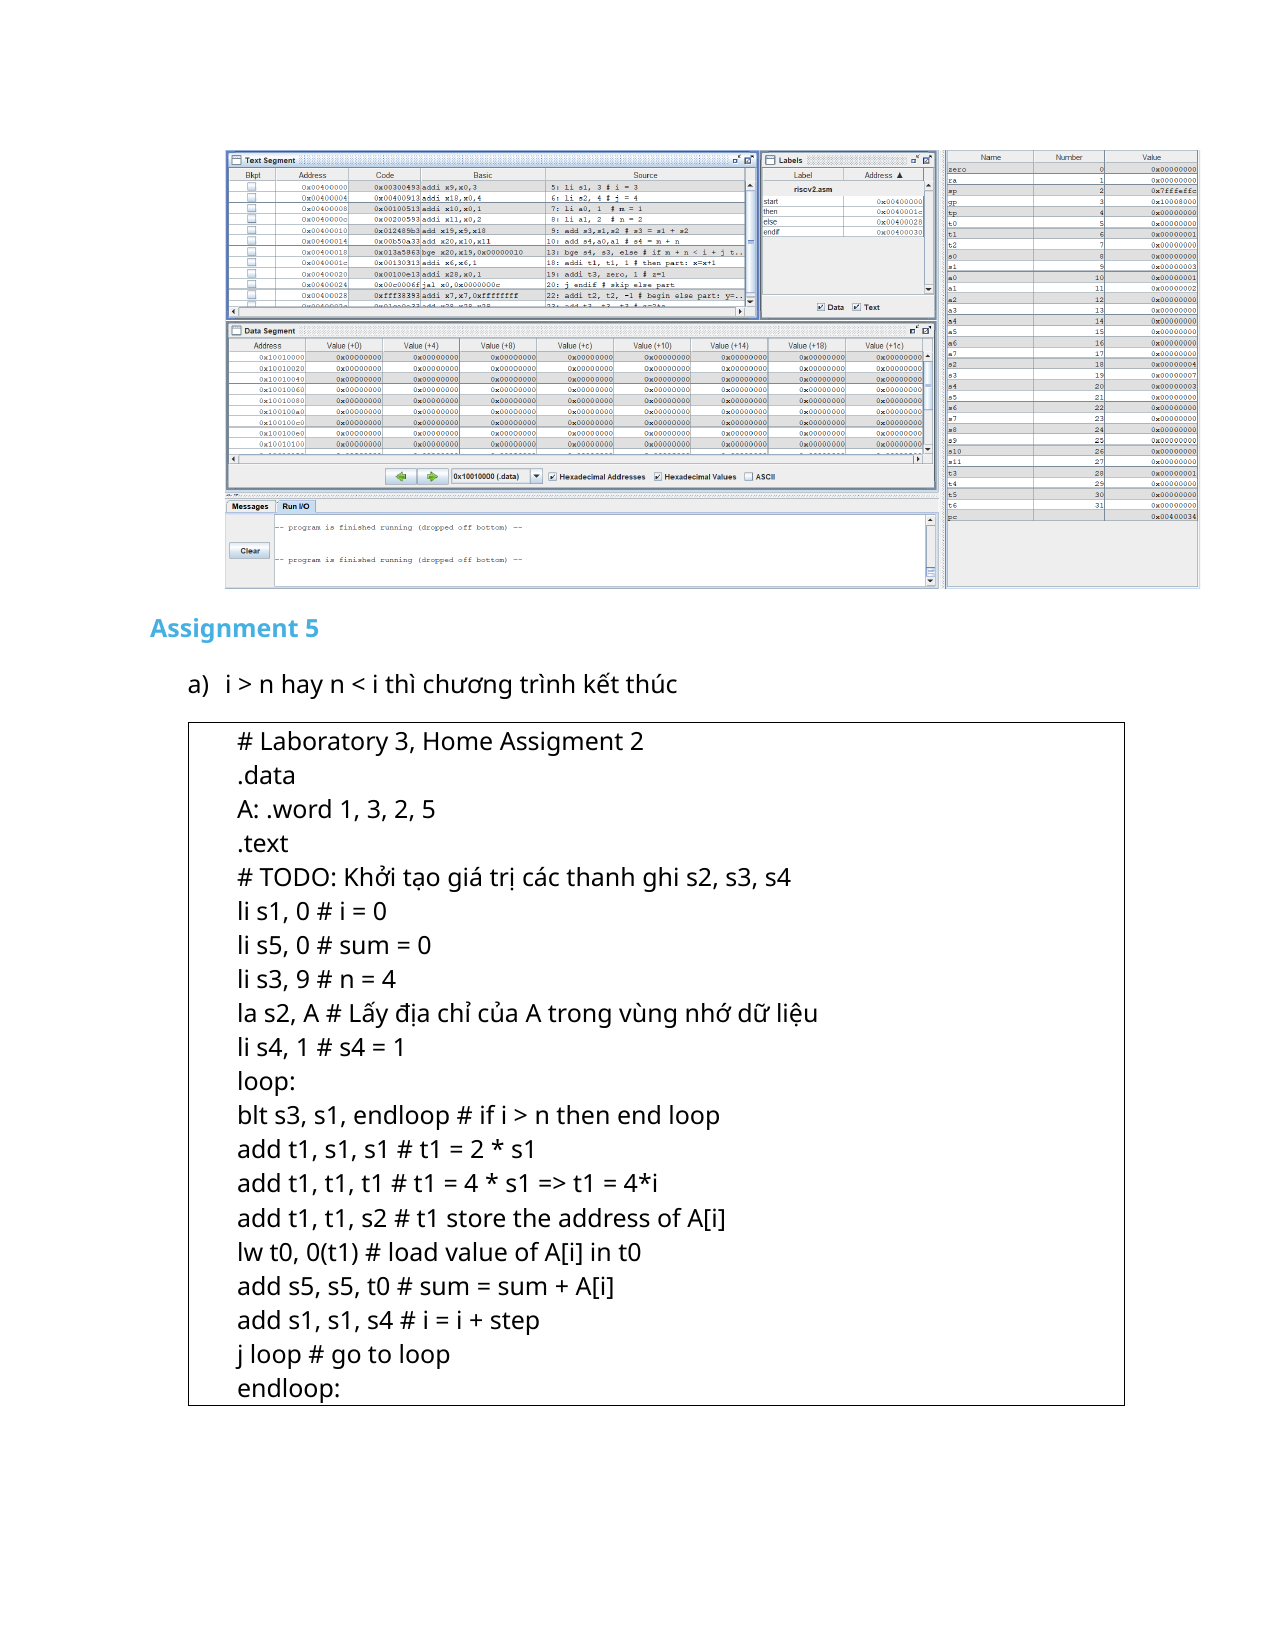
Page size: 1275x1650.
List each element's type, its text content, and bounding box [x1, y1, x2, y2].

picture [225, 150, 1200, 589]
text Assignment 5 [150, 611, 1125, 645]
list i > n hay n < i thì chương trình kết thúc [187, 666, 1125, 701]
table_header # Laboratory 3, Home Assigment 2 .data A: .word 1, 3, 2, 5 .text # TODO: Khởi tạo giá trị các thanh ghi s2, s3, s4 li s1, 0 # i = 0 li s5, 0 # sum = 0 li s3, 9 # n = 4 la s2, A # Lấy địa chỉ của A trong vùng nhớ dữ liệu li s4, 1 # s4 = 1 loop: blt s3, s1, endloop # if i > n then end loop add t1, s1, s1 # t1 = 2 * s1 add t1, t1, t1 # t1 = 4 * s1 => t1 = 4*i add t1, t1, s2 # t1 store the address of A[i] lw t0, 0(t1) # load value of A[i] in t0 add s5, s5, t0 # sum = sum + A[i] add s1, s1, s4 # i = i + step j loop # go to loop endloop: [189, 723, 1124, 1404]
